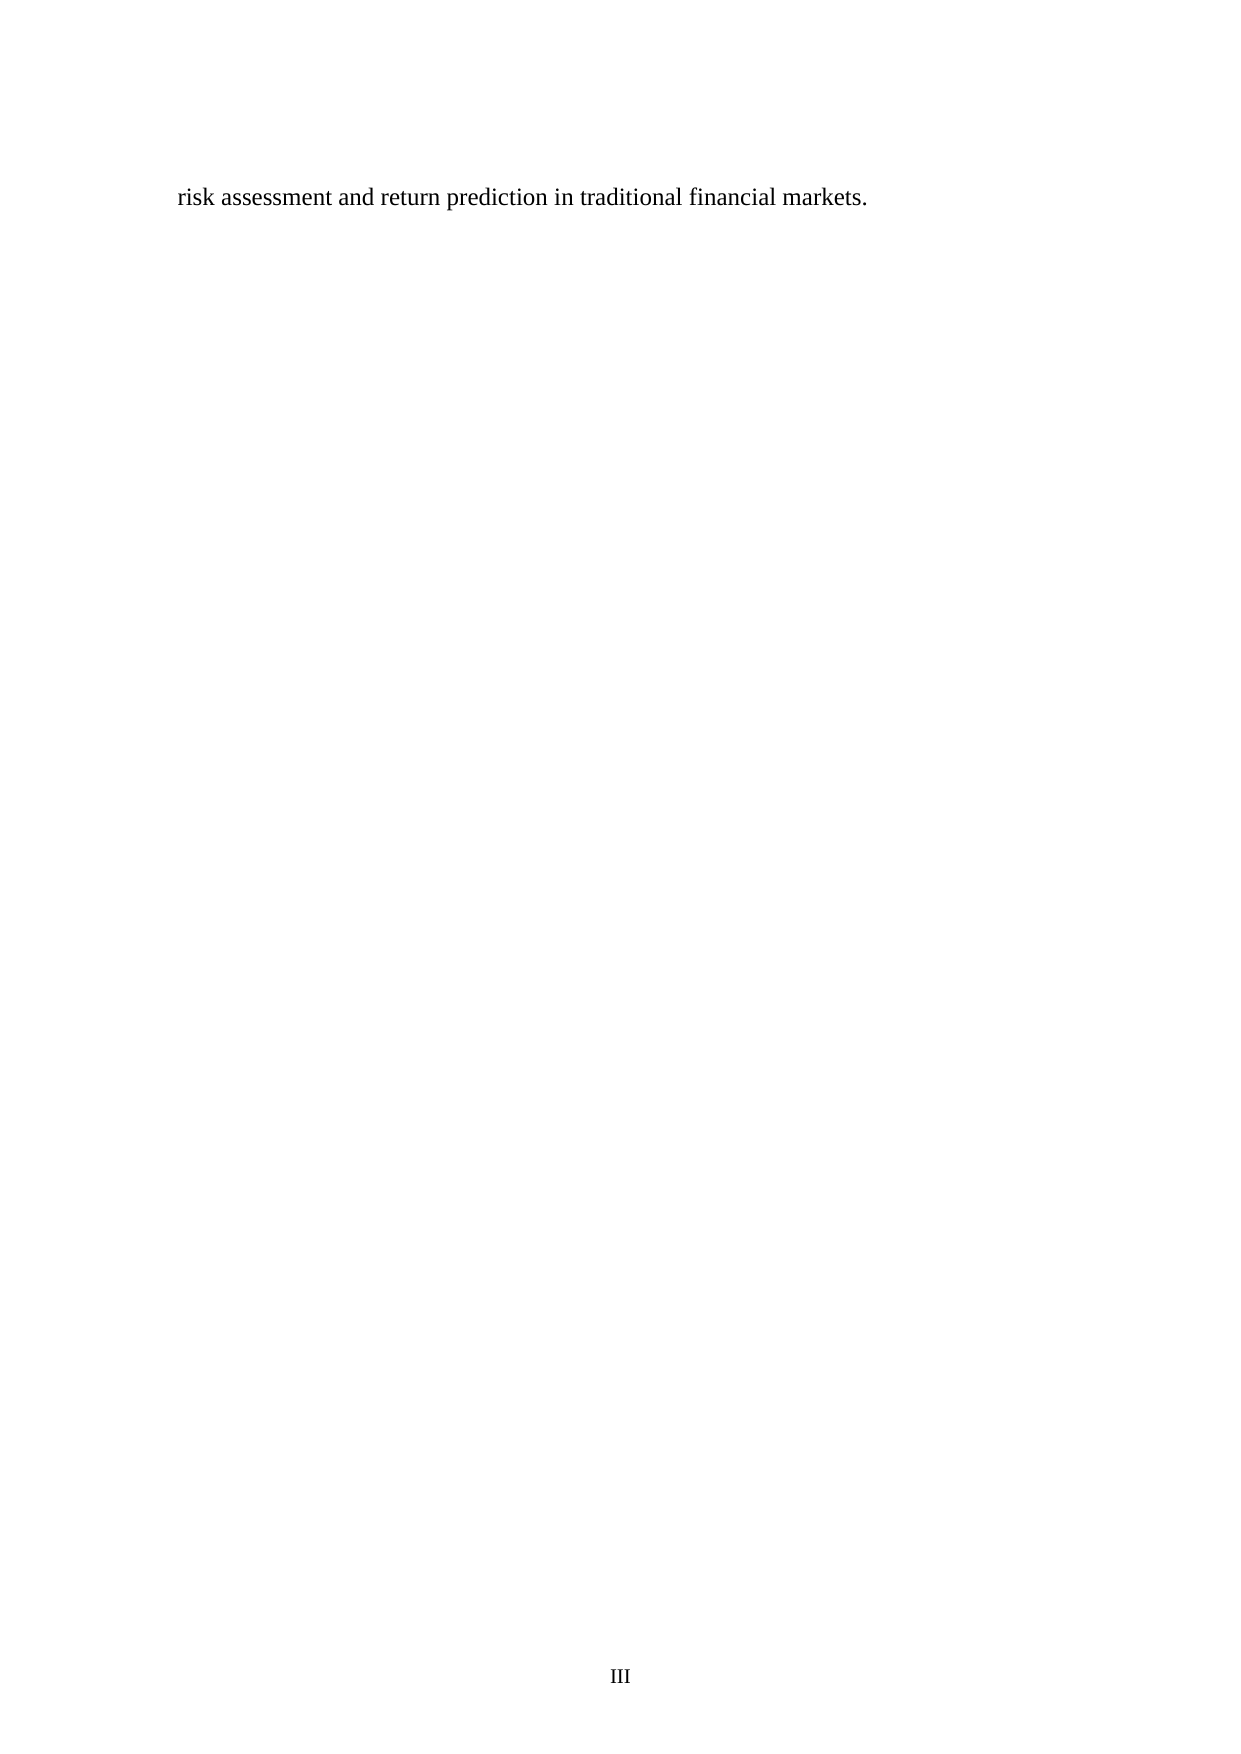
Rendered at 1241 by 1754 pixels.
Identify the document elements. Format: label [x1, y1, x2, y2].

text [177, 177, 1063, 215]
